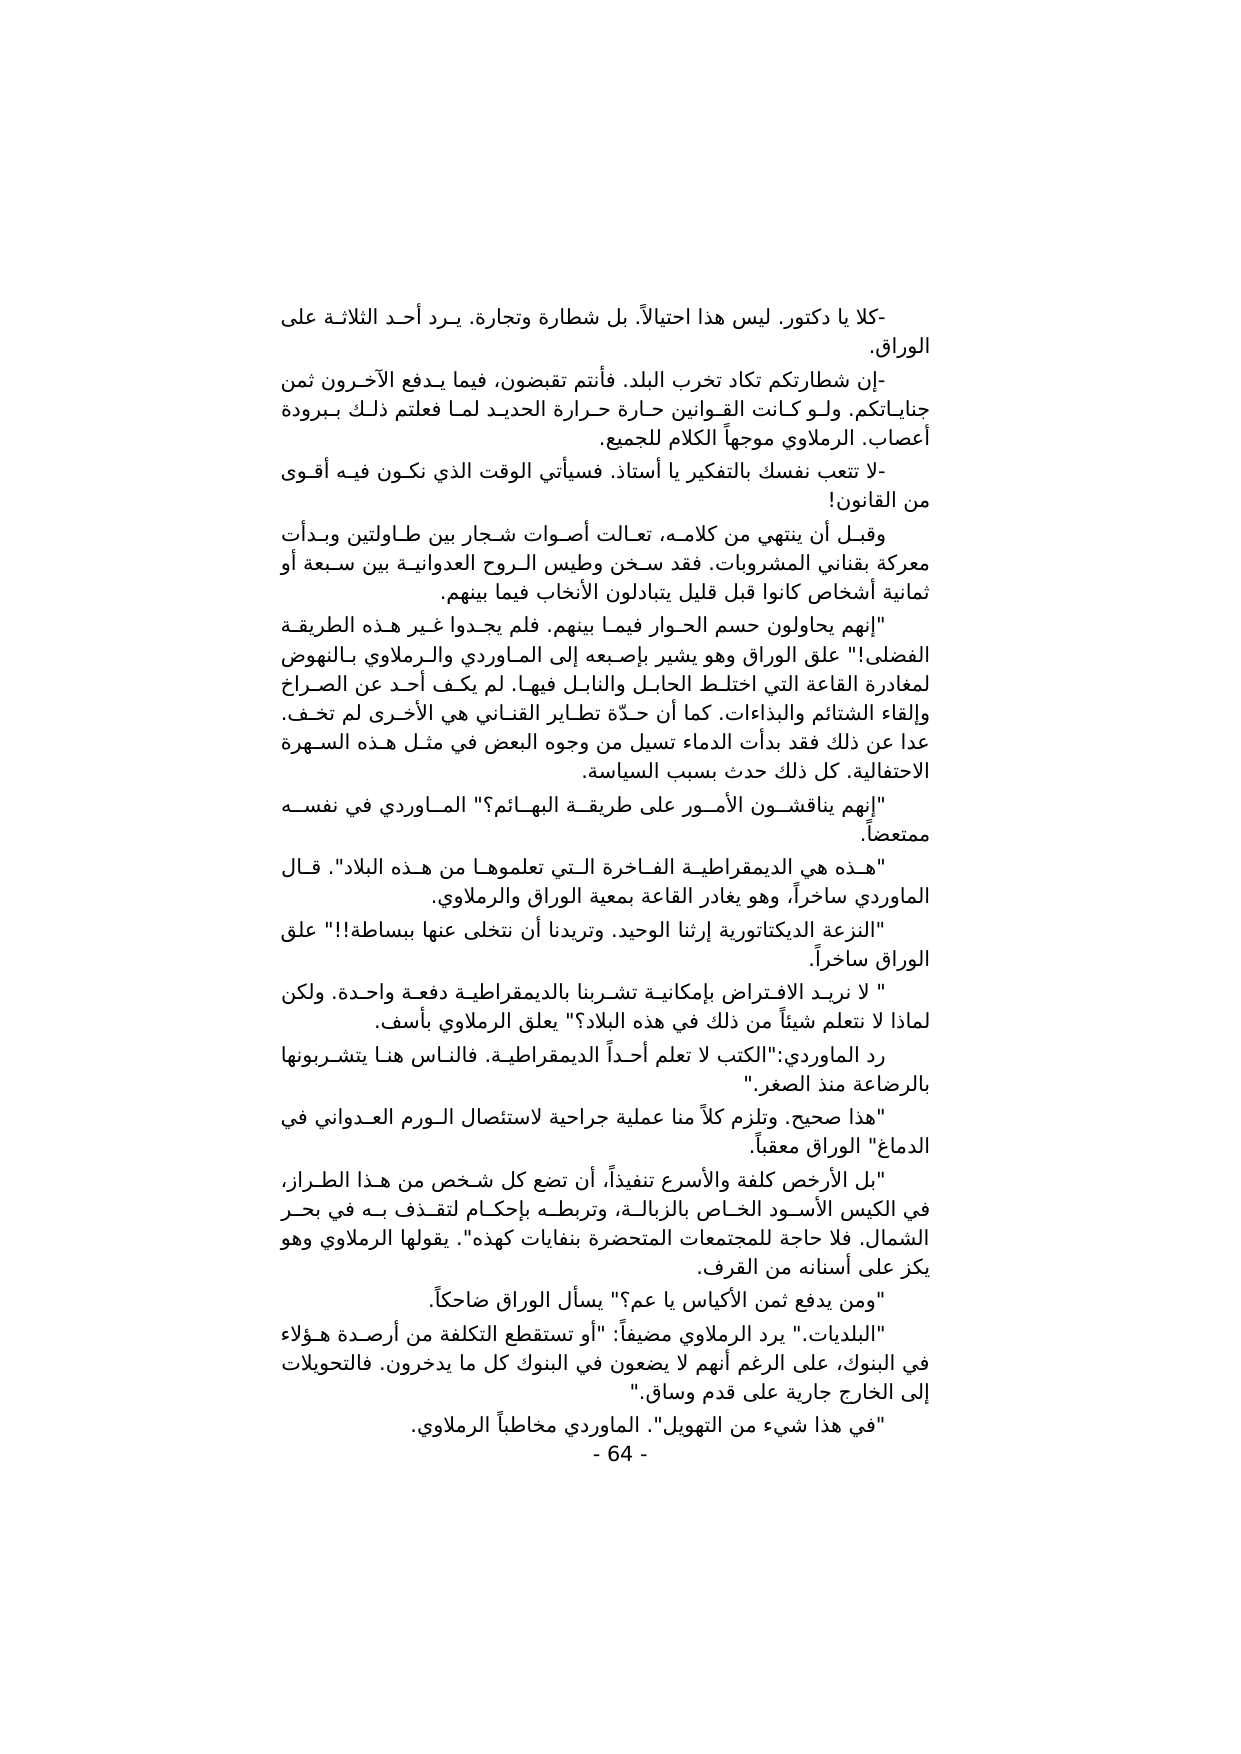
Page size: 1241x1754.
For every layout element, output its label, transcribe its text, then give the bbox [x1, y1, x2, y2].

text "في هذا شيء من التهويل". الماوردي مخاطباً الرملاوي. [281, 1409, 930, 1439]
text "بل الأرخص كلفة والأسرع تنفيذاً، أن تضع كل شخص من هذا الطراز، في الكيس الأسود الخاص بالزبالة، وتربطه بإحكام لتقذف به في بحر الشمال. فلا حاجة للمجتمعات المتحضرة بنفايات كهذه". يقولها الرملاوي وهو يكز على أسنانه من القرف. [281, 1164, 930, 1280]
text "البلديات." يرد الرملاوي مضيفاً: "أو تستقطع التكلفة من أرصدة هؤلاء في البنوك، على الرغم أنهم لا يضعون في البنوك كل ما يدخرون. فالتحويلات إلى الخارج جارية على قدم وساق." [281, 1318, 930, 1405]
text رد الماوردي:"الكتب لا تعلم أحداً الديمقراطية. فالناس هنا يتشربونها بالرضاعة منذ الصغر." [281, 1039, 930, 1097]
text وقبل أن ينتهي من كلامه، تعالت أصوات شجار بين طاولتين وبدأت معركة بقناني المشروبات. فقد سخن وطيس الروح العدوانية بين سبعة أو ثمانية أشخاص كانوا قبل قليل يتبادلون الأنخاب فيما بينهم. [281, 518, 930, 605]
text "هذا صحيح. وتلزم كلاً منا عملية جراحية لاستئصال الورم العدواني في الدماغ" الوراق معقباً. [281, 1101, 930, 1159]
text -كلا يا دكتور. ليس هذا احتيالاً. بل شطارة وتجارة. يرد أحد الثلاثة على الوراق. [281, 301, 930, 359]
text " لا نريد الافتراض بإمكانية تشربنا بالديمقراطية دفعة واحدة. ولكن لماذا لا نتعلم شيئاً من ذلك في هذه البلاد؟" يعلق الرملاوي بأسف. [281, 976, 930, 1034]
text "إنهم يناقشون الأمور على طريقة البهائم؟" الماوردي في نفسه ممتعضاً. [281, 789, 930, 847]
text -إن شطارتكم تكاد تخرب البلد. فأنتم تقبضون، فيما يدفع الآخرون ثمن جناياتكم. ولو كانت القوانين حارة حرارة الحديد لما فعلتم ذلك ببرودة أعصاب. الرملاوي موجهاً الكلام للجميع. [281, 364, 930, 451]
text "ومن يدفع ثمن الأكياس يا عم؟" يسأل الوراق ضاحكاً. [281, 1284, 930, 1314]
text "هذه هي الديمقراطية الفاخرة التي تعلموها من هذه البلاد". قال الماوردي ساخراً، وهو يغادر القاعة بمعية الوراق والرملاوي. [281, 851, 930, 909]
text "النزعة الديكتاتورية إرثنا الوحيد. وتريدنا أن نتخلى عنها ببساطة!!" علق الوراق ساخراً. [281, 914, 930, 972]
text "إنهم يحاولون حسم الحوار فيما بينهم. فلم يجدوا غير هذه الطريقة الفضلى!" علق الوراق وهو يشير بإصبعه إلى الماوردي والرملاوي بالنهوض لمغادرة القاعة التي اختلط الحابل والنابل فيها. لم يكف أحد عن الصراخ وإلقاء الشتائم والبذاءات. كما أن حدّة تطاير القناني هي الأخرى لم تخف. عدا عن ذلك فقد بدأت الدماء تسيل من وجوه البعض في مثل هذه السهرة الاحتفالية. كل ذلك حدث بسبب السياسة. [281, 609, 930, 784]
text -لا تتعب نفسك بالتفكير يا أستاذ. فسيأتي الوقت الذي نكون فيه أقوى من القانون! [281, 455, 930, 514]
